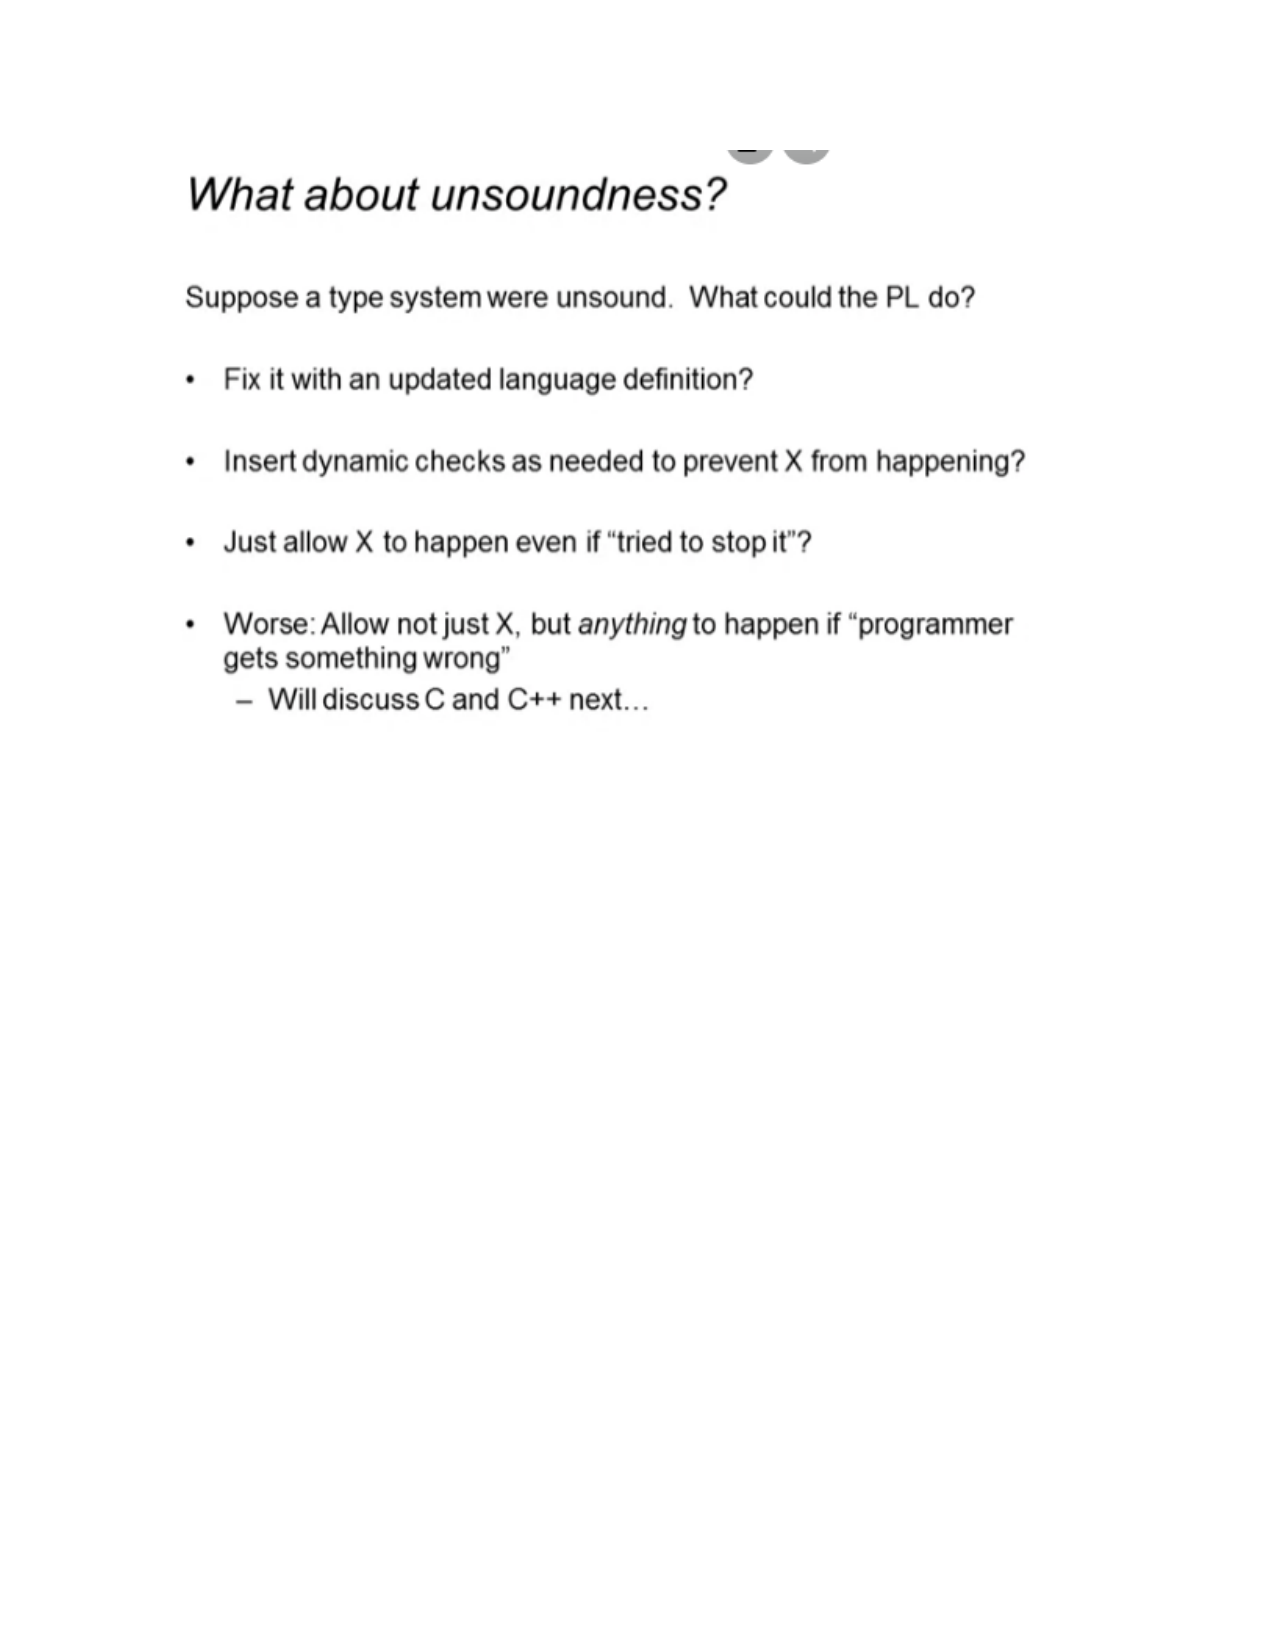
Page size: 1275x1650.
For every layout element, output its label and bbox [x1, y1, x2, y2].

picture [150, 150, 1071, 746]
